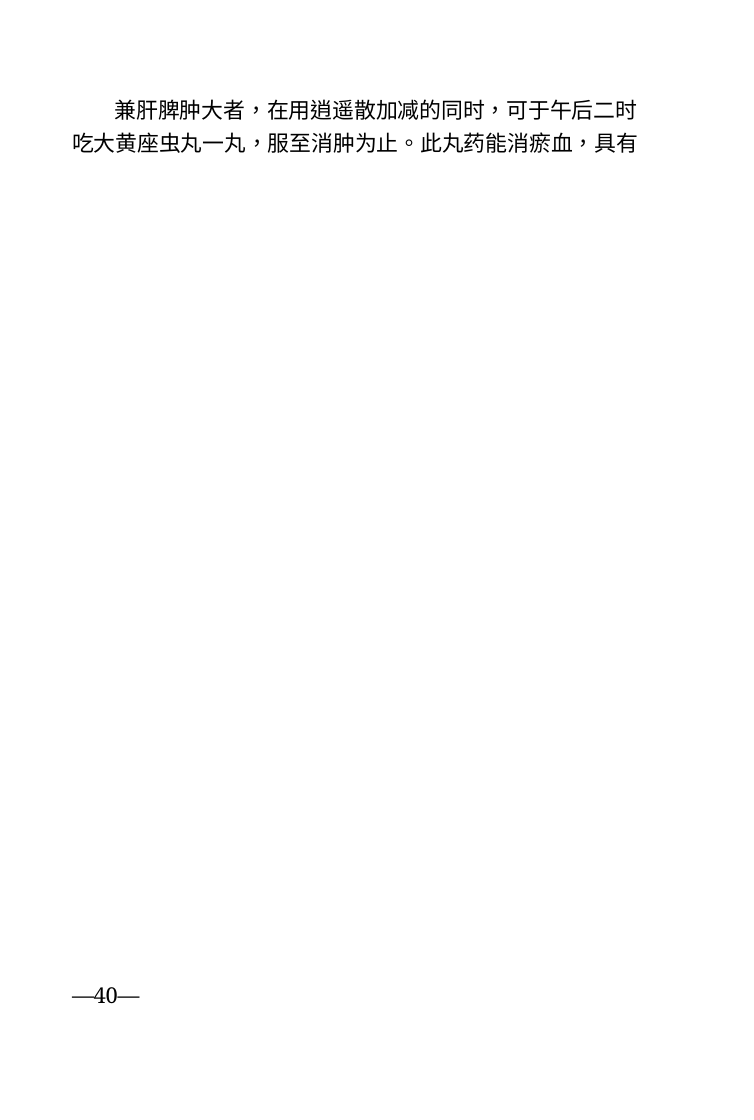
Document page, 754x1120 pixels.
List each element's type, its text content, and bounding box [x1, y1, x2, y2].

text 兼肝脾肿大者，在用逍遥散加减的同时，可于午后二时 吃大黄座虫丸一丸，服至消肿为止。此丸药能消瘀血，具有 [72, 95, 639, 158]
